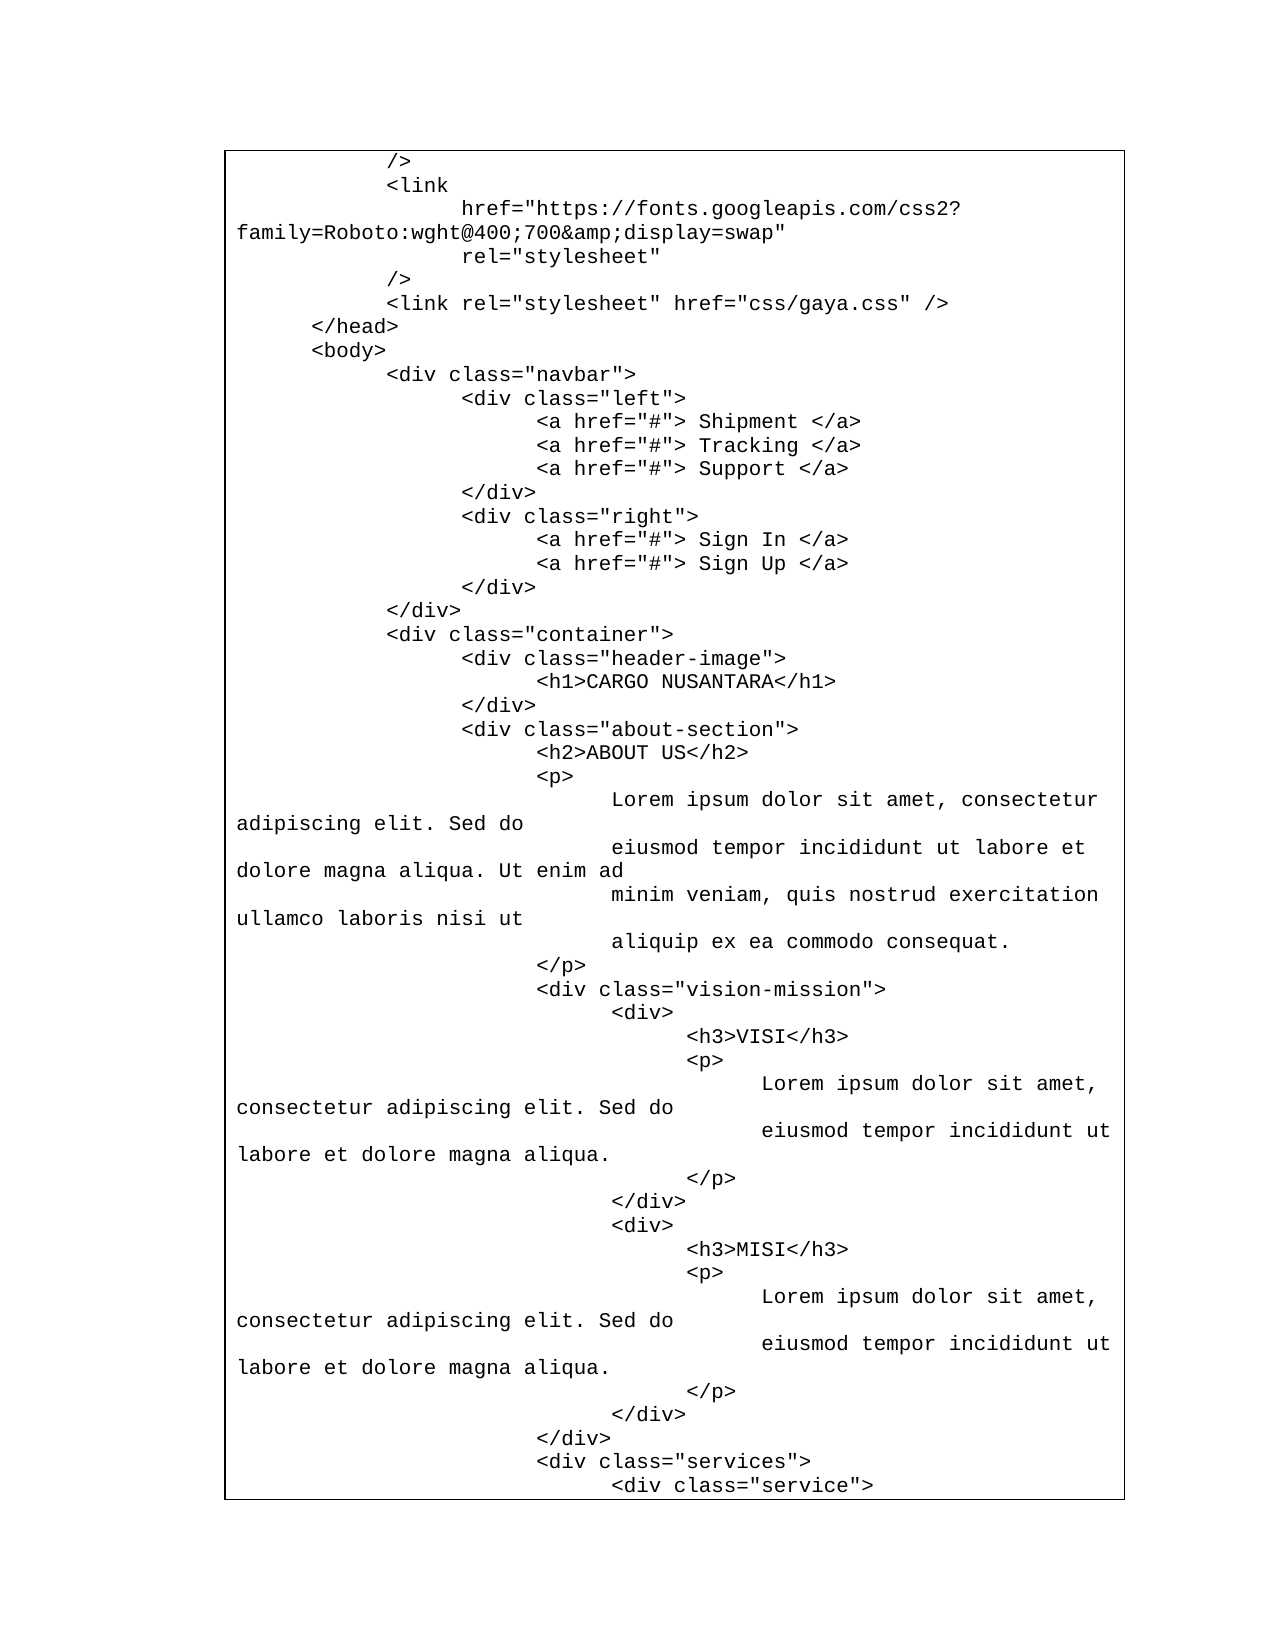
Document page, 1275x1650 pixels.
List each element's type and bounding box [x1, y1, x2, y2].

table_header [226, 151, 1124, 1499]
